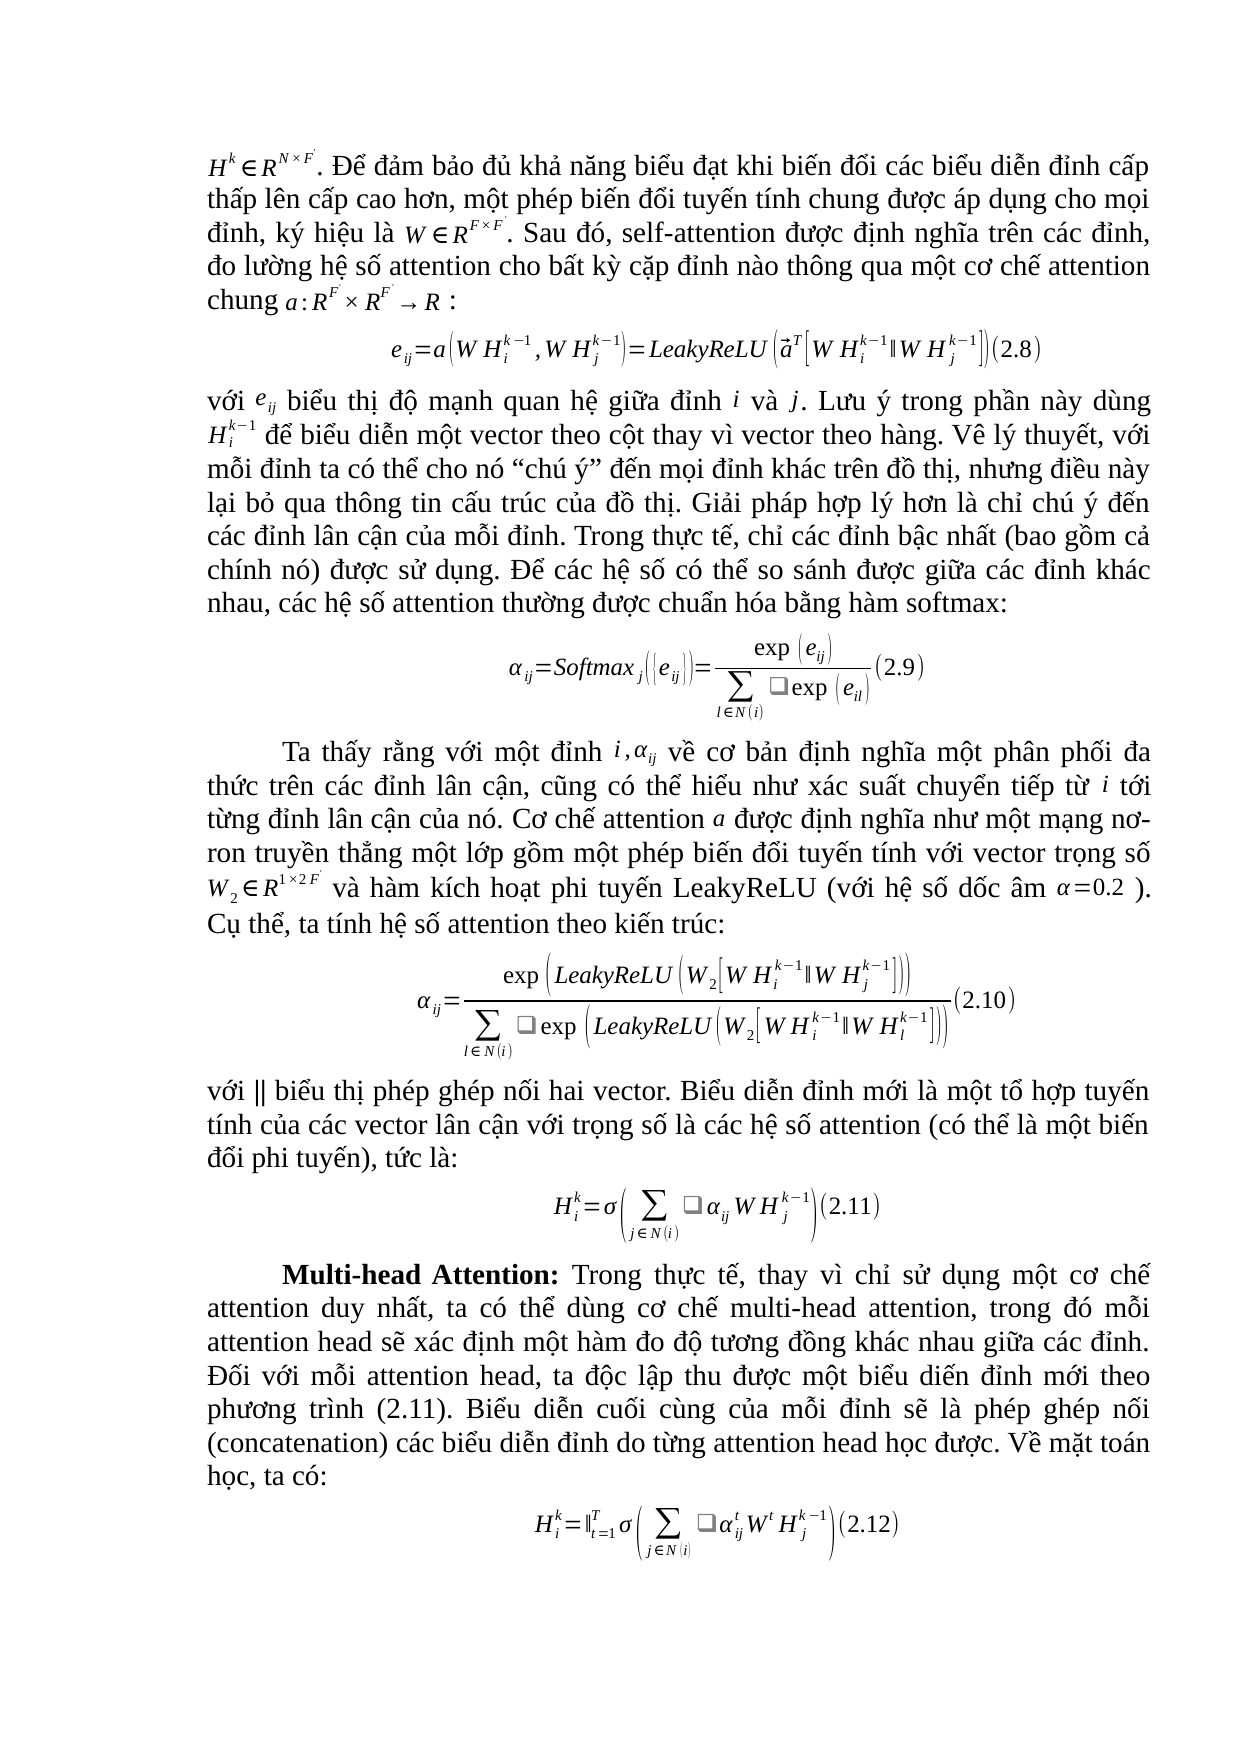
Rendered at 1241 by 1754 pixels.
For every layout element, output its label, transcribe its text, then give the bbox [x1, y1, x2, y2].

text Ta thấy rằng với một đỉnh về cơ bản định nghĩa một phân phối đa thức trên các đỉnh lân cận, cũng có thể hiểu như xác suất chuyển tiếp từ tới từng đỉnh lân cận của nó. Cơ chế attention được định nghĩa như một mạng nơ-ron truyền thẳng một lớp gồm một phép biến đổi tuyến tính với vector trọng số và hàm kích hoạt phi tuyến LeakyReLU (với hệ số dốc âm ). Cụ thể, ta tính hệ số attention theo kiến trúc: [207, 734, 1152, 939]
text với || biểu thị phép ghép nối hai vector. Biểu diễn đỉnh mới là một tổ hợp tuyến tính của các vector lân cận với trọng số là các hệ số attention (có thể là một biến đổi phi tuyến), tức là: [207, 1073, 1152, 1174]
text Multi-head Attention: Trong thực tế, thay vì chỉ sử dụng một cơ chế attention duy nhất, ta có thể dùng cơ chế multi-head attention, trong đó mỗi attention head sẽ xác định một hàm đo độ tương đồng khác nhau giữa các đỉnh. Đối với mỗi attention head, ta độc lập thu được một biểu diến đỉnh mới theo phương trình (2.11). Biểu diễn cuối cùng của mỗi đỉnh sẽ là phép ghép nối (concatenation) các biểu diễn đỉnh do từng attention head học được. Về mặt toán học, ta có: [207, 1257, 1152, 1492]
